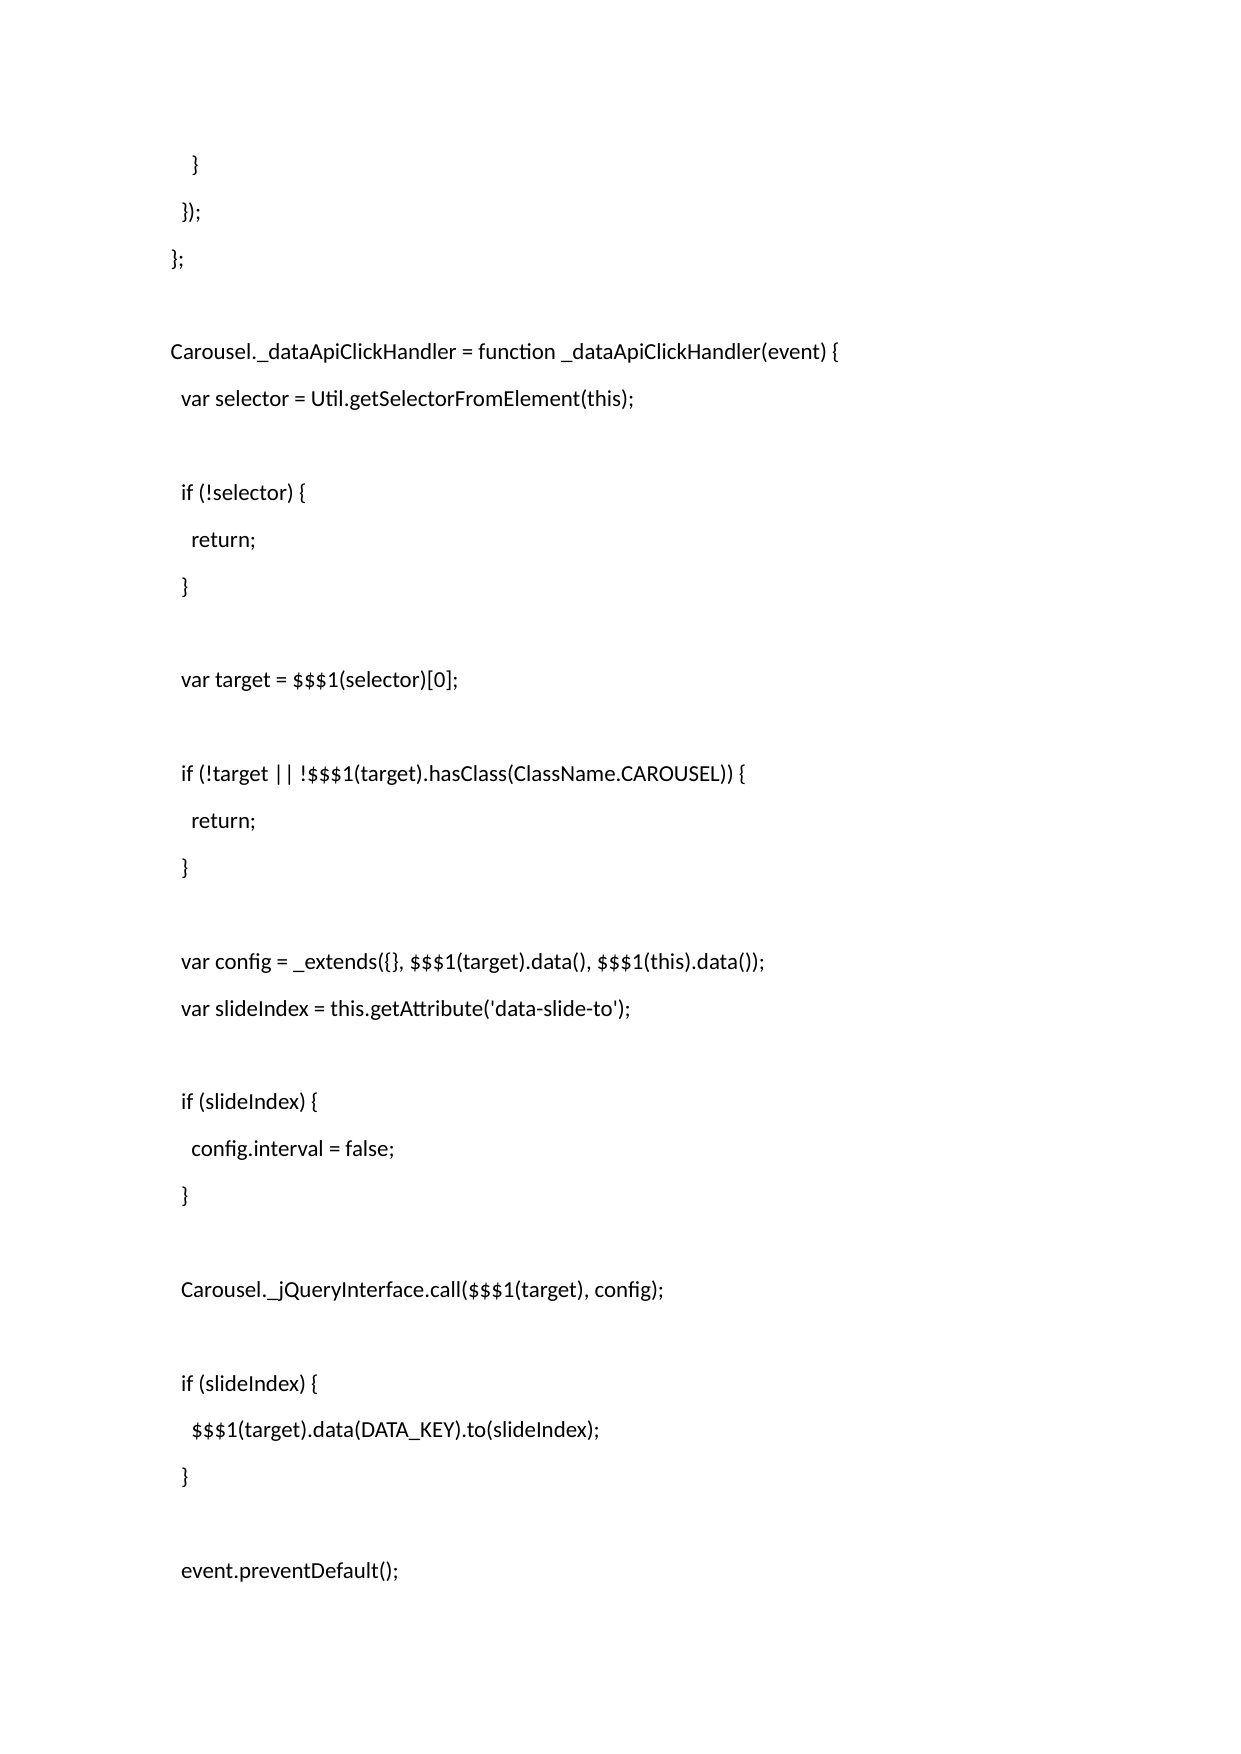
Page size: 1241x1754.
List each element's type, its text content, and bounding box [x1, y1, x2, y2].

text if (slideIndex) { [150, 1369, 1090, 1397]
text } [150, 572, 1090, 600]
text } [150, 1462, 1090, 1491]
text event.preventDefault(); [150, 1556, 1090, 1584]
text $$$1(target).data(DATA_KEY).to(slideIndex); [150, 1416, 1090, 1444]
text return; [150, 525, 1090, 553]
text return; [150, 806, 1090, 834]
text } [150, 1181, 1090, 1209]
text if (!selector) { [150, 478, 1090, 506]
text if (!target || !$$$1(target).hasClass(ClassName.CAROUSEL)) { [150, 759, 1090, 787]
text var target = $$$1(selector)[0]; [150, 666, 1090, 694]
text }); [150, 197, 1090, 225]
text var selector = Util.getSelectorFromElement(this); [150, 384, 1090, 412]
text } [150, 150, 1090, 178]
text }; [150, 244, 1090, 272]
text if (slideIndex) { [150, 1087, 1090, 1116]
text } [150, 853, 1090, 881]
text Carousel._dataApiClickHandler = function _dataApiClickHandler(event) { [150, 337, 1090, 366]
text var config = _extends({}, $$$1(target).data(), $$$1(this).data()); [150, 947, 1090, 975]
text config.interval = false; [150, 1134, 1090, 1162]
text var slideIndex = this.getAttribute('data-slide-to'); [150, 994, 1090, 1022]
text Carousel._jQueryInterface.call($$$1(target), config); [150, 1275, 1090, 1303]
